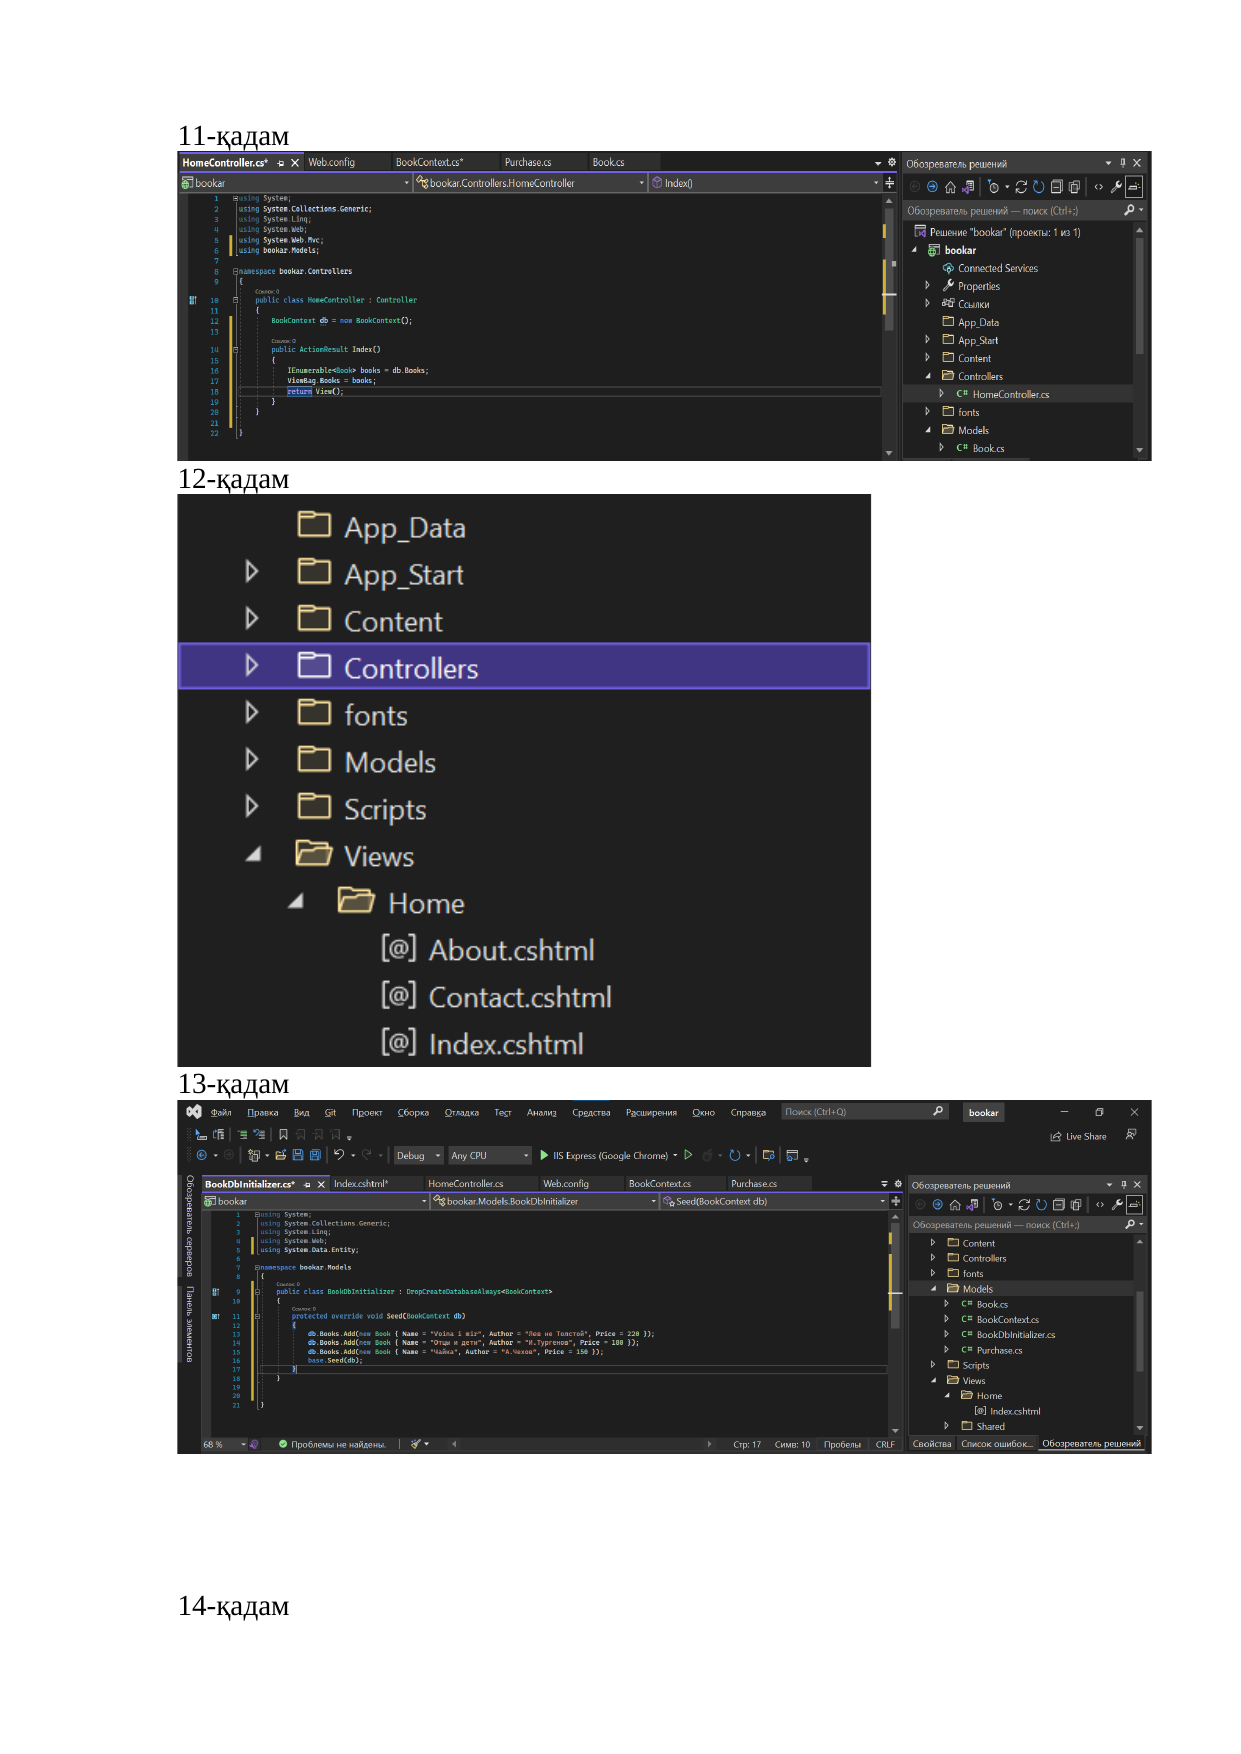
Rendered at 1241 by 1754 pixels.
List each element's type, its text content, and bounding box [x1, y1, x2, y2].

text 13-қадам [177, 1066, 1152, 1100]
text 12-қадам [177, 461, 1152, 494]
picture [177, 151, 1152, 461]
picture [177, 1100, 1152, 1454]
text 11-қадам [177, 118, 1152, 151]
text 14-қадам [177, 1588, 1152, 1621]
picture [177, 494, 872, 1067]
